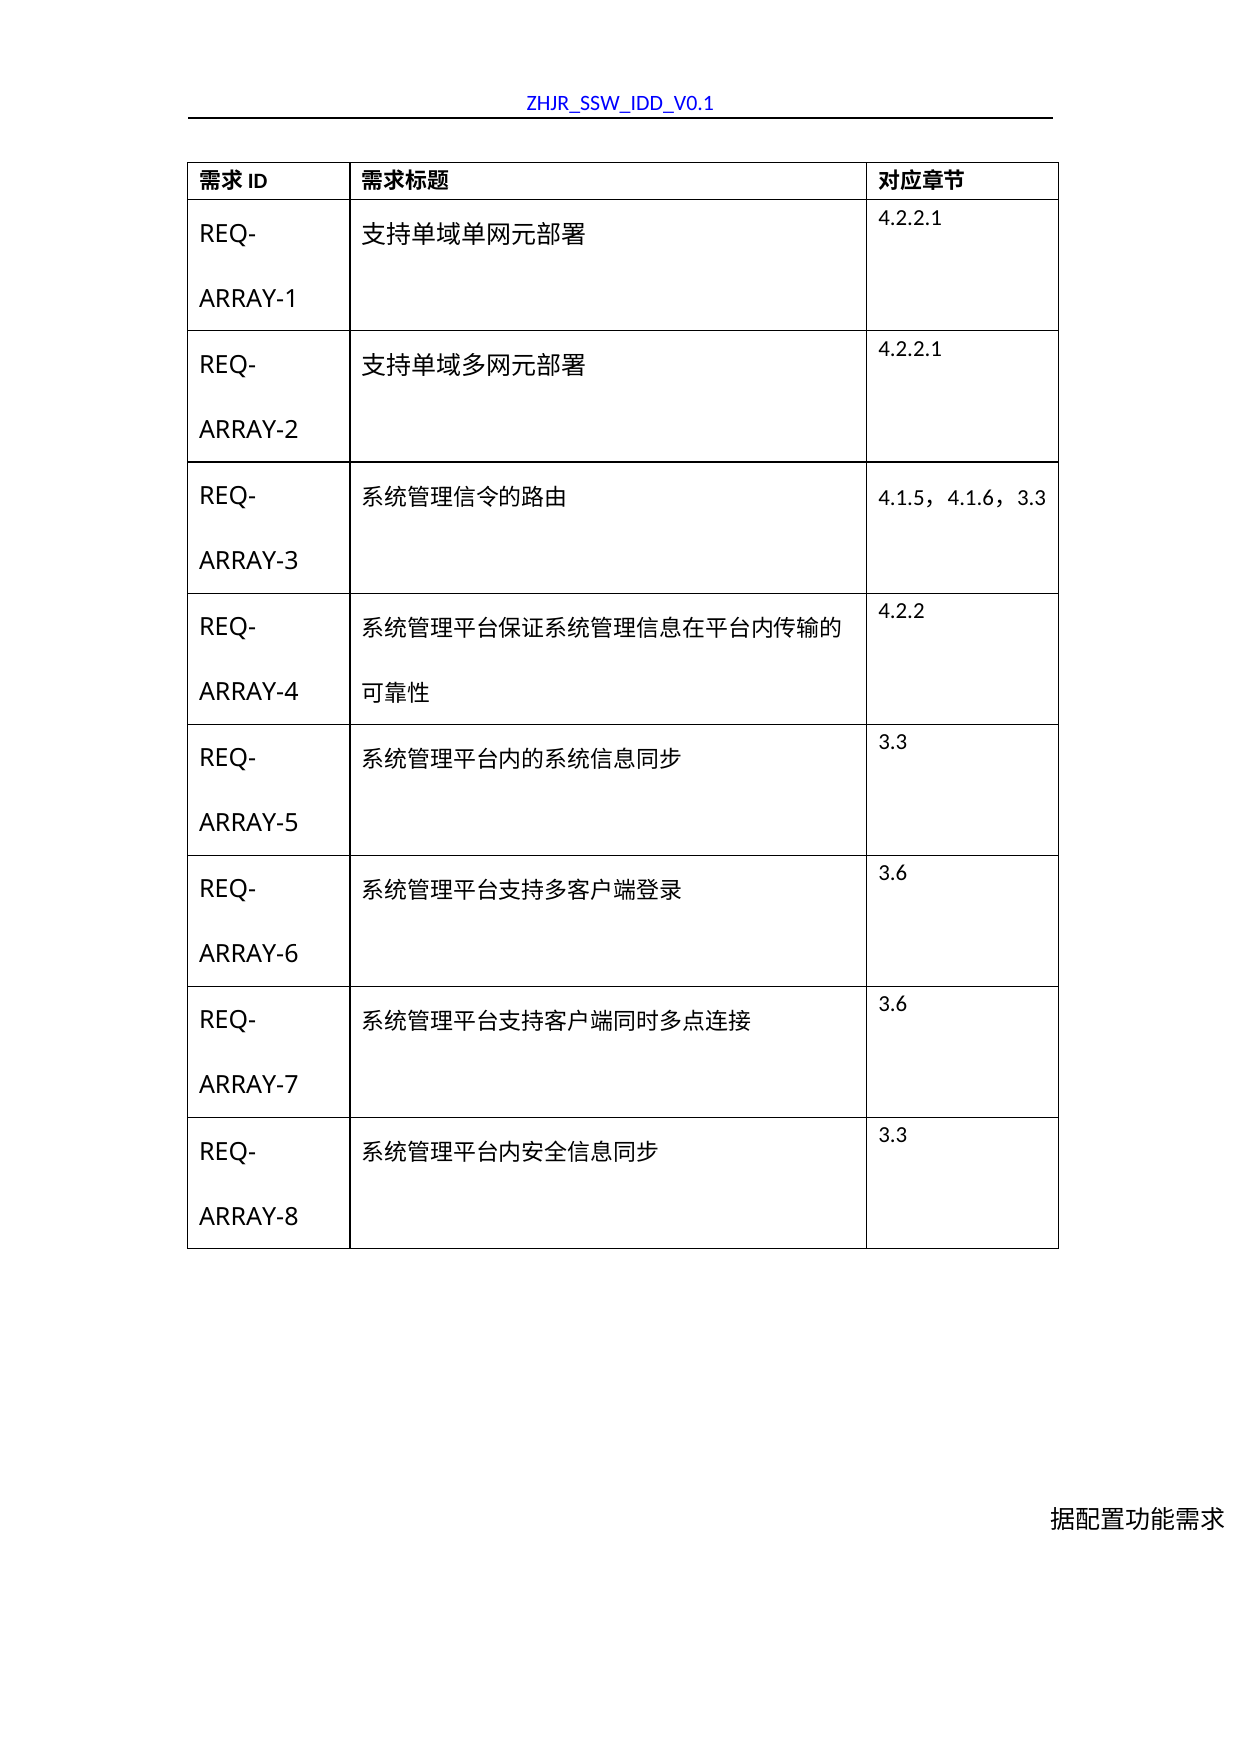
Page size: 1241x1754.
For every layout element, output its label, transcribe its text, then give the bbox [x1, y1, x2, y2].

table_cell REQ-ARRAY-5 [188, 725, 349, 854]
table_cell REQ-ARRAY-3 [188, 463, 349, 592]
table_cell 系统管理平台保证系统管理信息在平台内传输的可靠性 [351, 594, 866, 723]
table_cell 系统管理平台内安全信息同步 [351, 1118, 866, 1248]
table_cell REQ-ARRAY-8 [188, 1118, 349, 1248]
subtitle 数据配置功能需求 [1050, 1322, 1240, 1550]
table_cell 4.2.2.1 [867, 200, 1058, 330]
table_header 对应章节 [867, 163, 1058, 199]
table_cell REQ-ARRAY-2 [188, 331, 349, 461]
table_header 需求标题 [351, 163, 866, 199]
table_cell REQ-ARRAY-1 [188, 200, 349, 330]
table_cell 3.6 [867, 987, 1058, 1117]
table_cell 4.2.2.1 [867, 331, 1058, 461]
table_cell 3.3 [867, 725, 1058, 854]
table_cell 系统管理平台支持多客户端登录 [351, 856, 866, 986]
table_cell 3.3 [867, 1118, 1058, 1248]
table_cell 系统管理信令的路由 [351, 463, 866, 592]
table_cell 支持单域单网元部署 [351, 200, 866, 330]
table_cell REQ-ARRAY-6 [188, 856, 349, 986]
table_header 需求 ID [188, 163, 349, 199]
table_cell 系统管理平台支持客户端同时多点连接 [351, 987, 866, 1117]
table_cell REQ-ARRAY-7 [188, 987, 349, 1117]
table_cell 系统管理平台内的系统信息同步 [351, 725, 866, 854]
table_cell 3.6 [867, 856, 1058, 986]
table_cell 4.2.2 [867, 594, 1058, 723]
table_cell 支持单域多网元部署 [351, 331, 866, 461]
table_cell 4.1.5，4.1.6，3.3 [867, 463, 1058, 592]
table_cell REQ-ARRAY-4 [188, 594, 349, 723]
